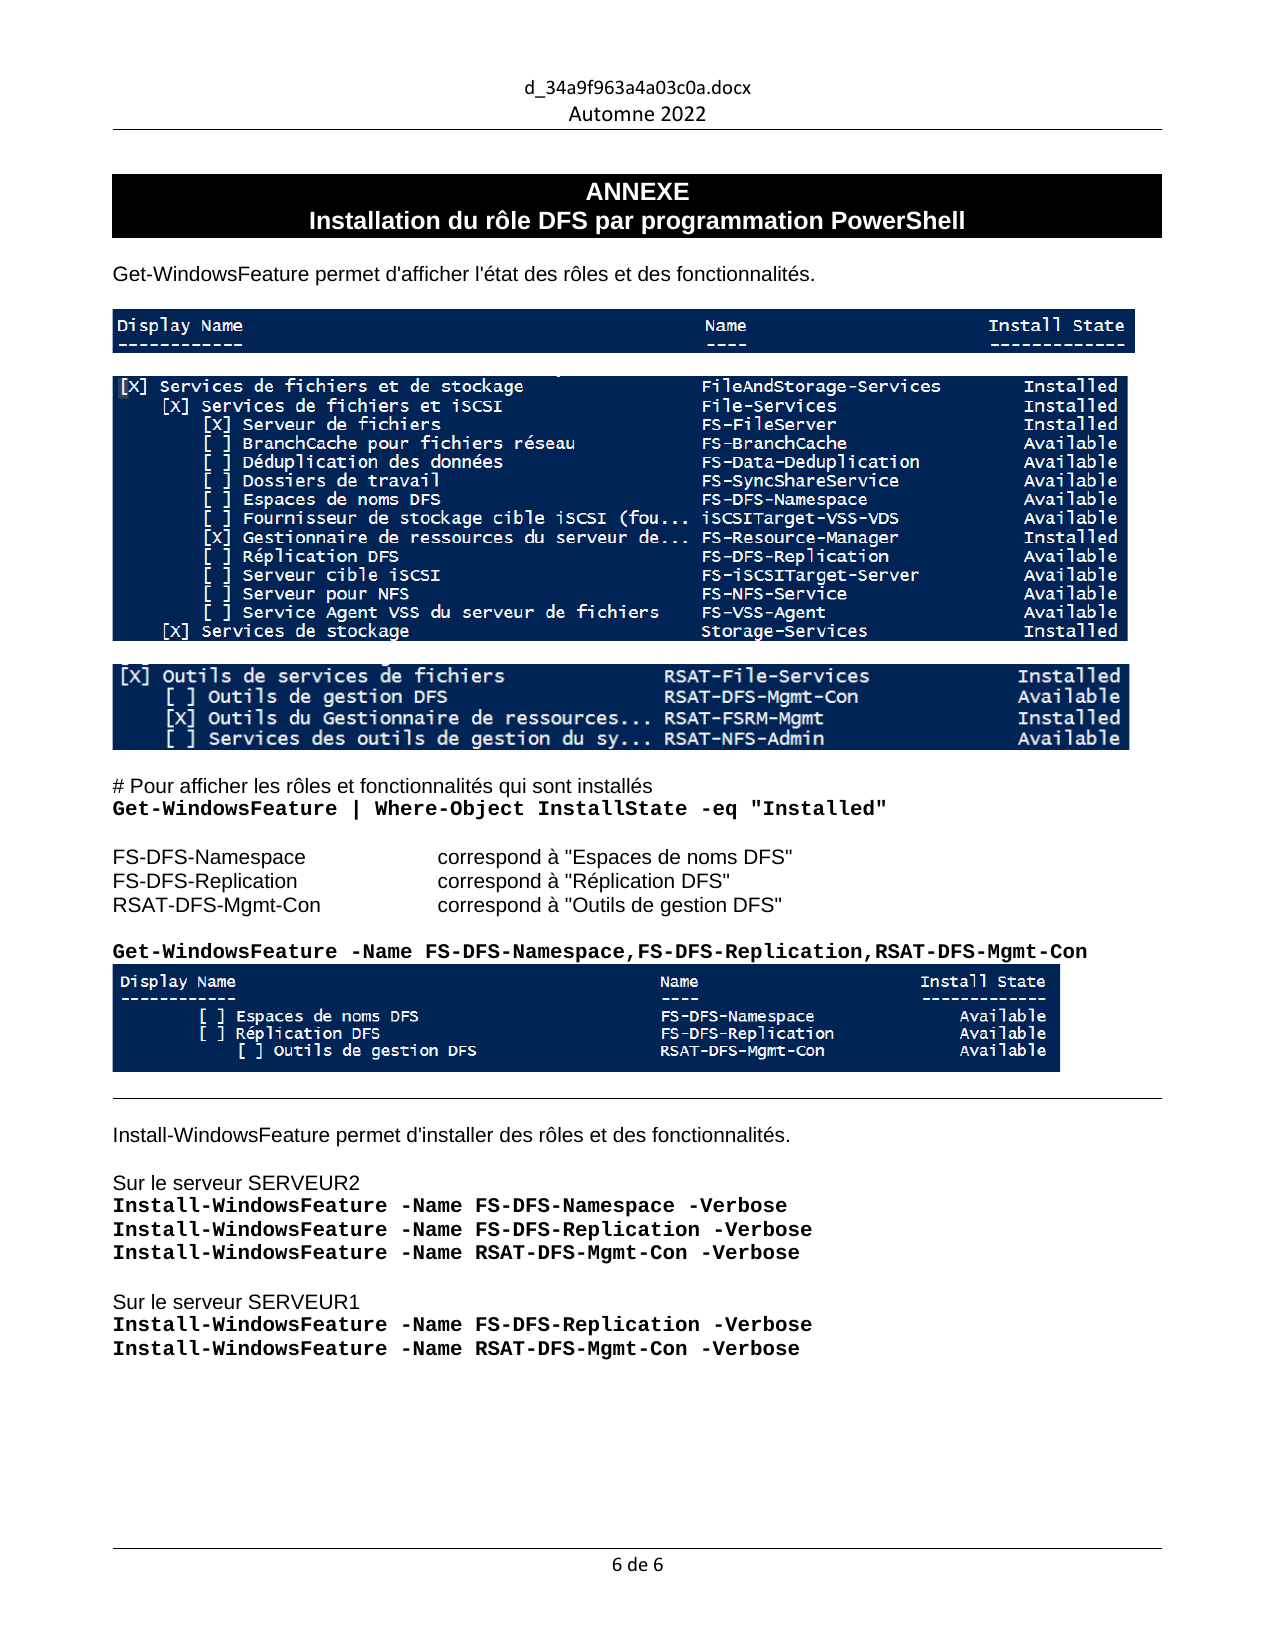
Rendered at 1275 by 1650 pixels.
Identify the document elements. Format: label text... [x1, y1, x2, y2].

text Sur le serveur SERVEUR1 [112, 1290, 1162, 1314]
text # Pour afficher les rôles et fonctionnalités qui sont installés [112, 773, 1162, 797]
text FS-DFS-Namespace correspond à "Espaces de noms DFS" [112, 845, 1162, 869]
text FS-DFS-Replication correspond à "Réplication DFS" [112, 869, 1162, 893]
text Get-WindowsFeature | Where-Object InstallState -eq "Installed" [112, 797, 1162, 821]
picture [112, 664, 1130, 750]
text Install-WindowsFeature -Name FS-DFS-Replication -Verbose [112, 1314, 1162, 1337]
text ANNEXE [112, 175, 1162, 203]
text Get-WindowsFeature -Name FS-DFS-Namespace,FS-DFS-Replication,RSAT-DFS-Mgmt-Con [112, 941, 1162, 964]
picture [112, 964, 1061, 1072]
picture [112, 309, 1135, 353]
text Install-WindowsFeature -Name RSAT-DFS-Mgmt-Con -Verbose [112, 1242, 1162, 1266]
text Install-WindowsFeature permet d'installer des rôles et des fonctionnalités. [112, 1123, 1162, 1147]
text Install-WindowsFeature -Name FS-DFS-Namespace -Verbose [112, 1195, 1162, 1219]
text Get-WindowsFeature permet d'afficher l'état des rôles et des fonctionnalités. [112, 262, 1162, 286]
text Sur le serveur SERVEUR2 [112, 1171, 1162, 1195]
text Install-WindowsFeature -Name RSAT-DFS-Mgmt-Con -Verbose [112, 1337, 1162, 1361]
text RSAT-DFS-Mgmt-Con correspond à "Outils de gestion DFS" [112, 893, 1162, 917]
text Installation du rôle DFS par programmation PowerShell [112, 203, 1162, 238]
text Install-WindowsFeature -Name FS-DFS-Replication -Verbose [112, 1219, 1162, 1242]
picture [112, 376, 1128, 641]
